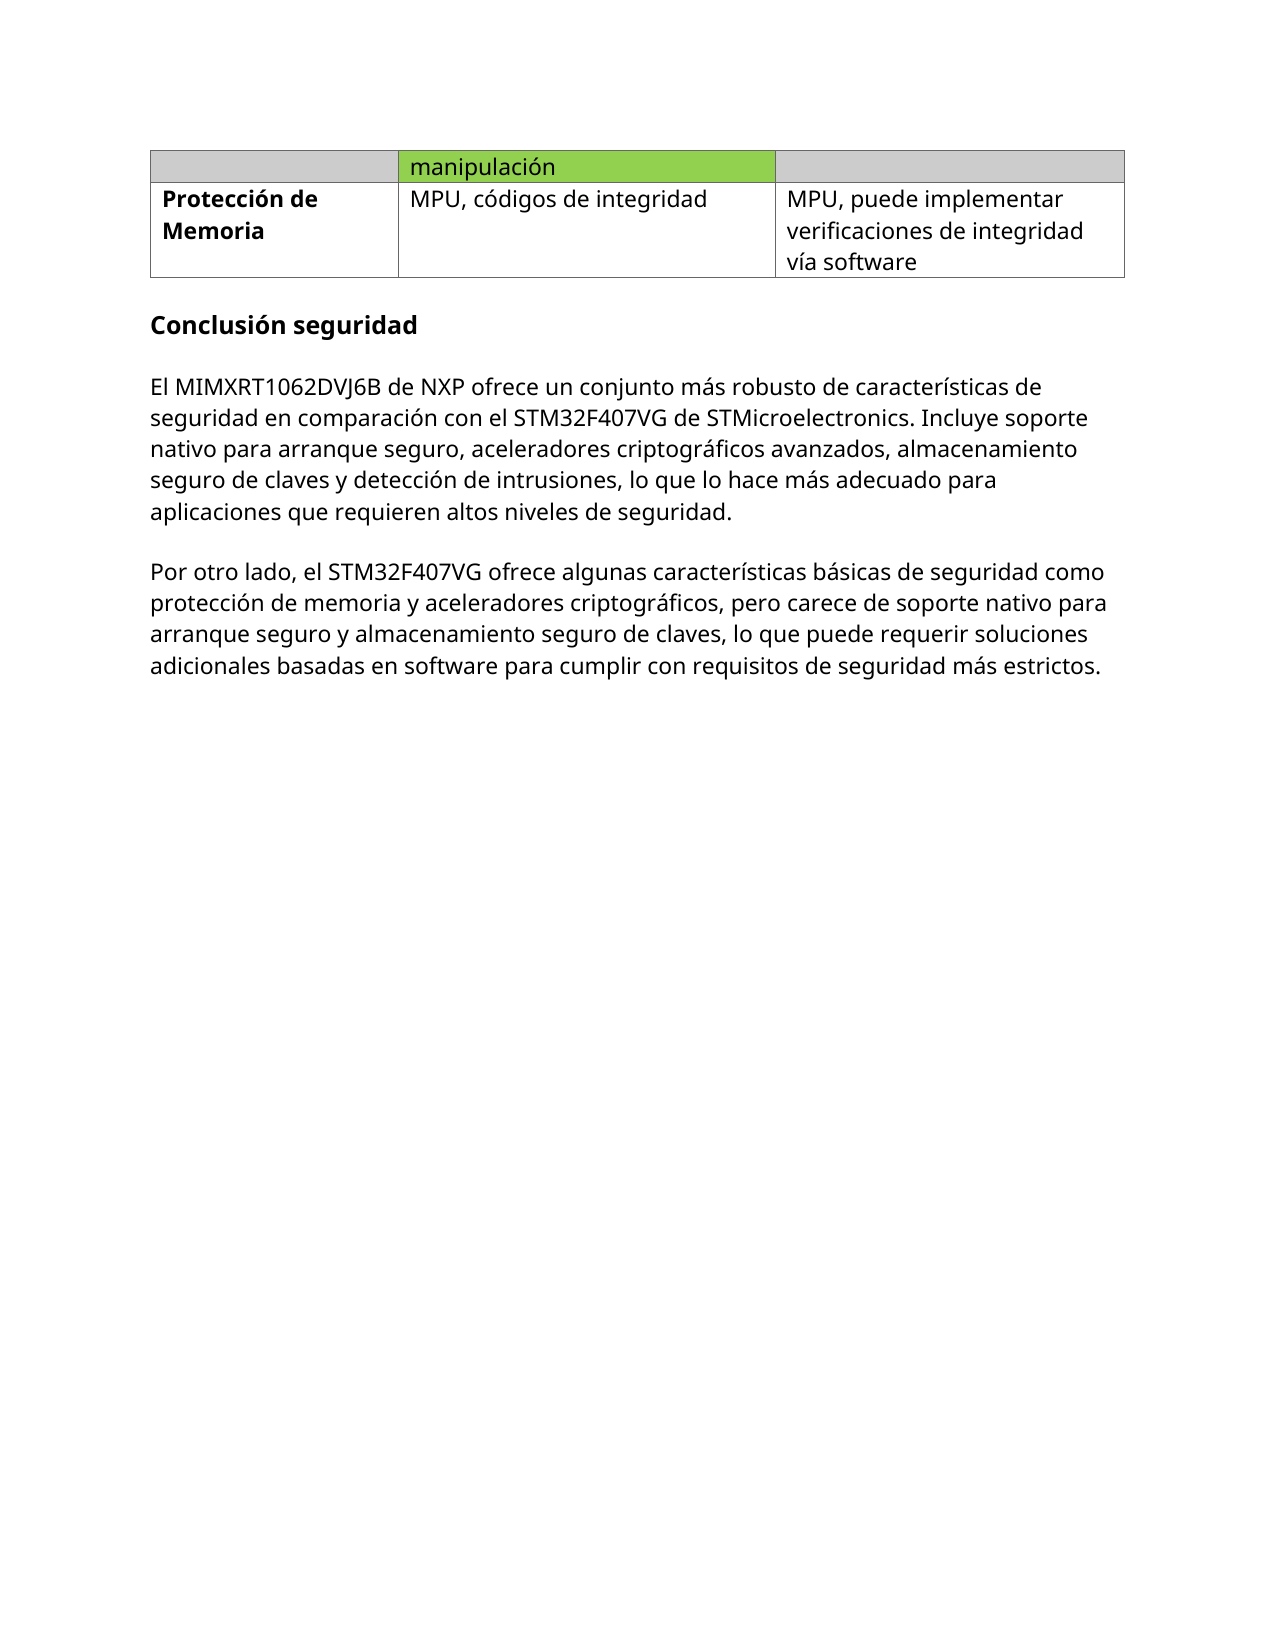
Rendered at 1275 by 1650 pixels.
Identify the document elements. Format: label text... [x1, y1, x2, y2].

table_cell Protección de Memoria [151, 183, 398, 277]
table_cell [776, 151, 1124, 182]
table_cell MPU, puede implementar verificaciones de integridad vía software [776, 183, 1124, 277]
text Por otro lado, el STM32F407VG ofrece algunas características básicas de seguridad como protección de memoria y aceleradores criptográficos, pero carece de soporte nativo para arranque seguro y almacenamiento seguro de claves, lo que puede requerir soluciones adicionales basadas en software para cumplir con requisitos de seguridad más estrictos. [150, 556, 1125, 681]
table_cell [151, 151, 398, 182]
text Conclusión seguridad [150, 307, 1125, 341]
table_cell MPU, códigos de integridad [399, 183, 775, 277]
text El MIMXRT1062DVJ6B de NXP ofrece un conjunto más robusto de características de seguridad en comparación con el STM32F407VG de STMicroelectronics. Incluye soporte nativo para arranque seguro, aceleradores criptográficos avanzados, almacenamiento seguro de claves y detección de intrusiones, lo que lo hace más adecuado para aplicaciones que requieren altos niveles de seguridad. [150, 371, 1125, 527]
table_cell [399, 151, 775, 182]
